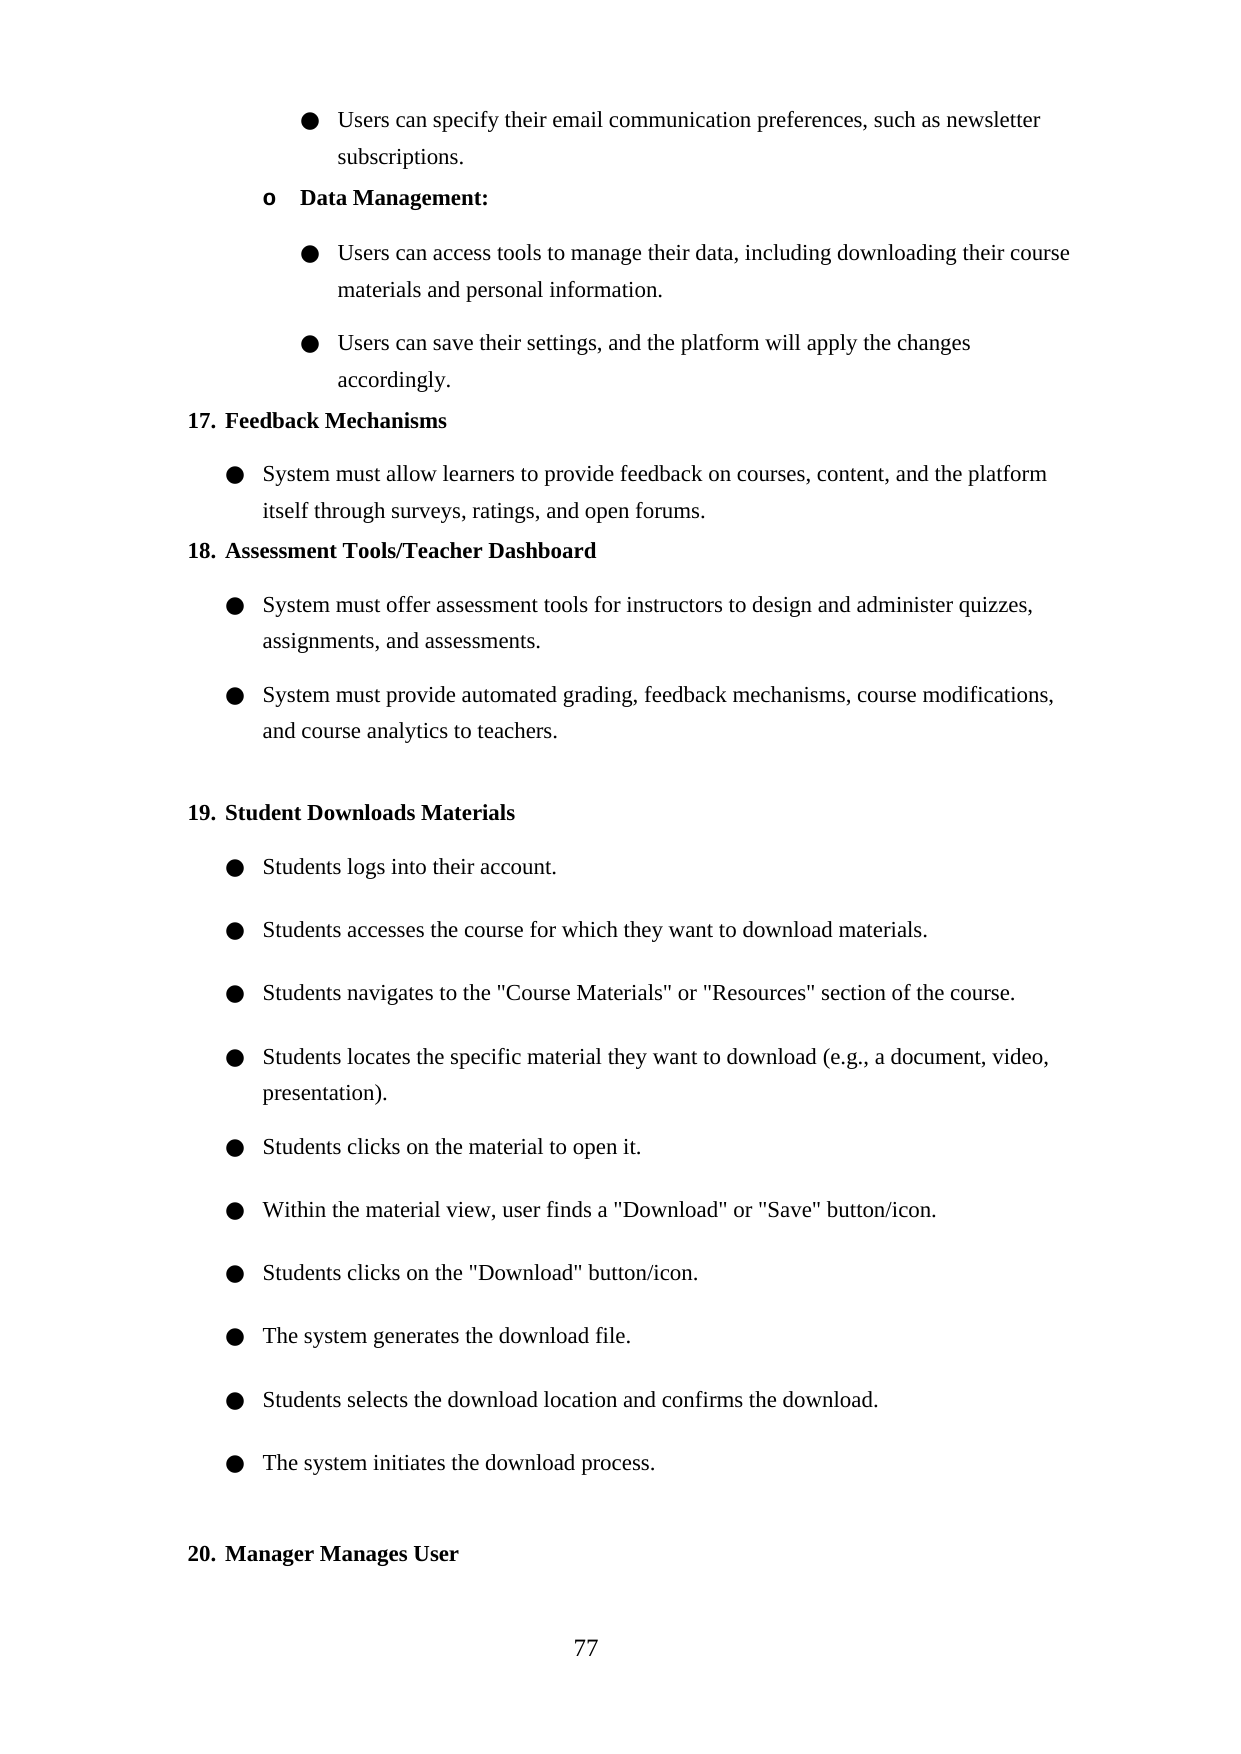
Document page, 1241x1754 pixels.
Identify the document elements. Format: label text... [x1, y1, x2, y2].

list Users can save their settings, and the platform will apply the changes accordingly. [300, 317, 1090, 392]
list System must offer assessment tools for instructors to design and administer quizzes, assignments, and assessments. [225, 578, 1090, 654]
list Student Downloads Materials [187, 799, 1090, 826]
list Students navigates to the "Course Materials" or "Resources" section of the course. [225, 967, 1090, 1014]
list Manager Manages User [187, 1540, 1090, 1567]
list The system generates the download file. [225, 1310, 1090, 1357]
list Users can specify their email communication preferences, such as newsletter subscriptions. [300, 94, 1090, 169]
list Assessment Tools/Teacher Dashboard [187, 538, 1090, 564]
list Students clicks on the "Download" button/icon. [225, 1247, 1090, 1293]
list Students clicks on the material to open it. [225, 1120, 1090, 1167]
list Within the material view, user finds a "Download" or "Save" button/icon. [225, 1183, 1090, 1230]
list Students accesses the course for which they want to download materials. [225, 904, 1090, 951]
list System must provide automated grading, feedback mechanisms, course modifications, and course analytics to teachers. [225, 668, 1090, 744]
list Students selects the download location and confirms the download. [225, 1373, 1090, 1420]
list Users can access tools to manage their data, including downloading their course materials and personal information. [300, 227, 1090, 302]
list Students locates the specific material they want to download (e.g., a document, video, presentation). [225, 1030, 1090, 1106]
list System must allow learners to provide feedback on courses, content, and the platform itself through surveys, ratings, and open forums. [225, 448, 1090, 523]
list Students logs into their account. [225, 840, 1090, 887]
list Data Management: [262, 184, 1090, 212]
list Feedback Mechanisms [187, 407, 1090, 433]
list The system initiates the download process. [225, 1436, 1090, 1483]
